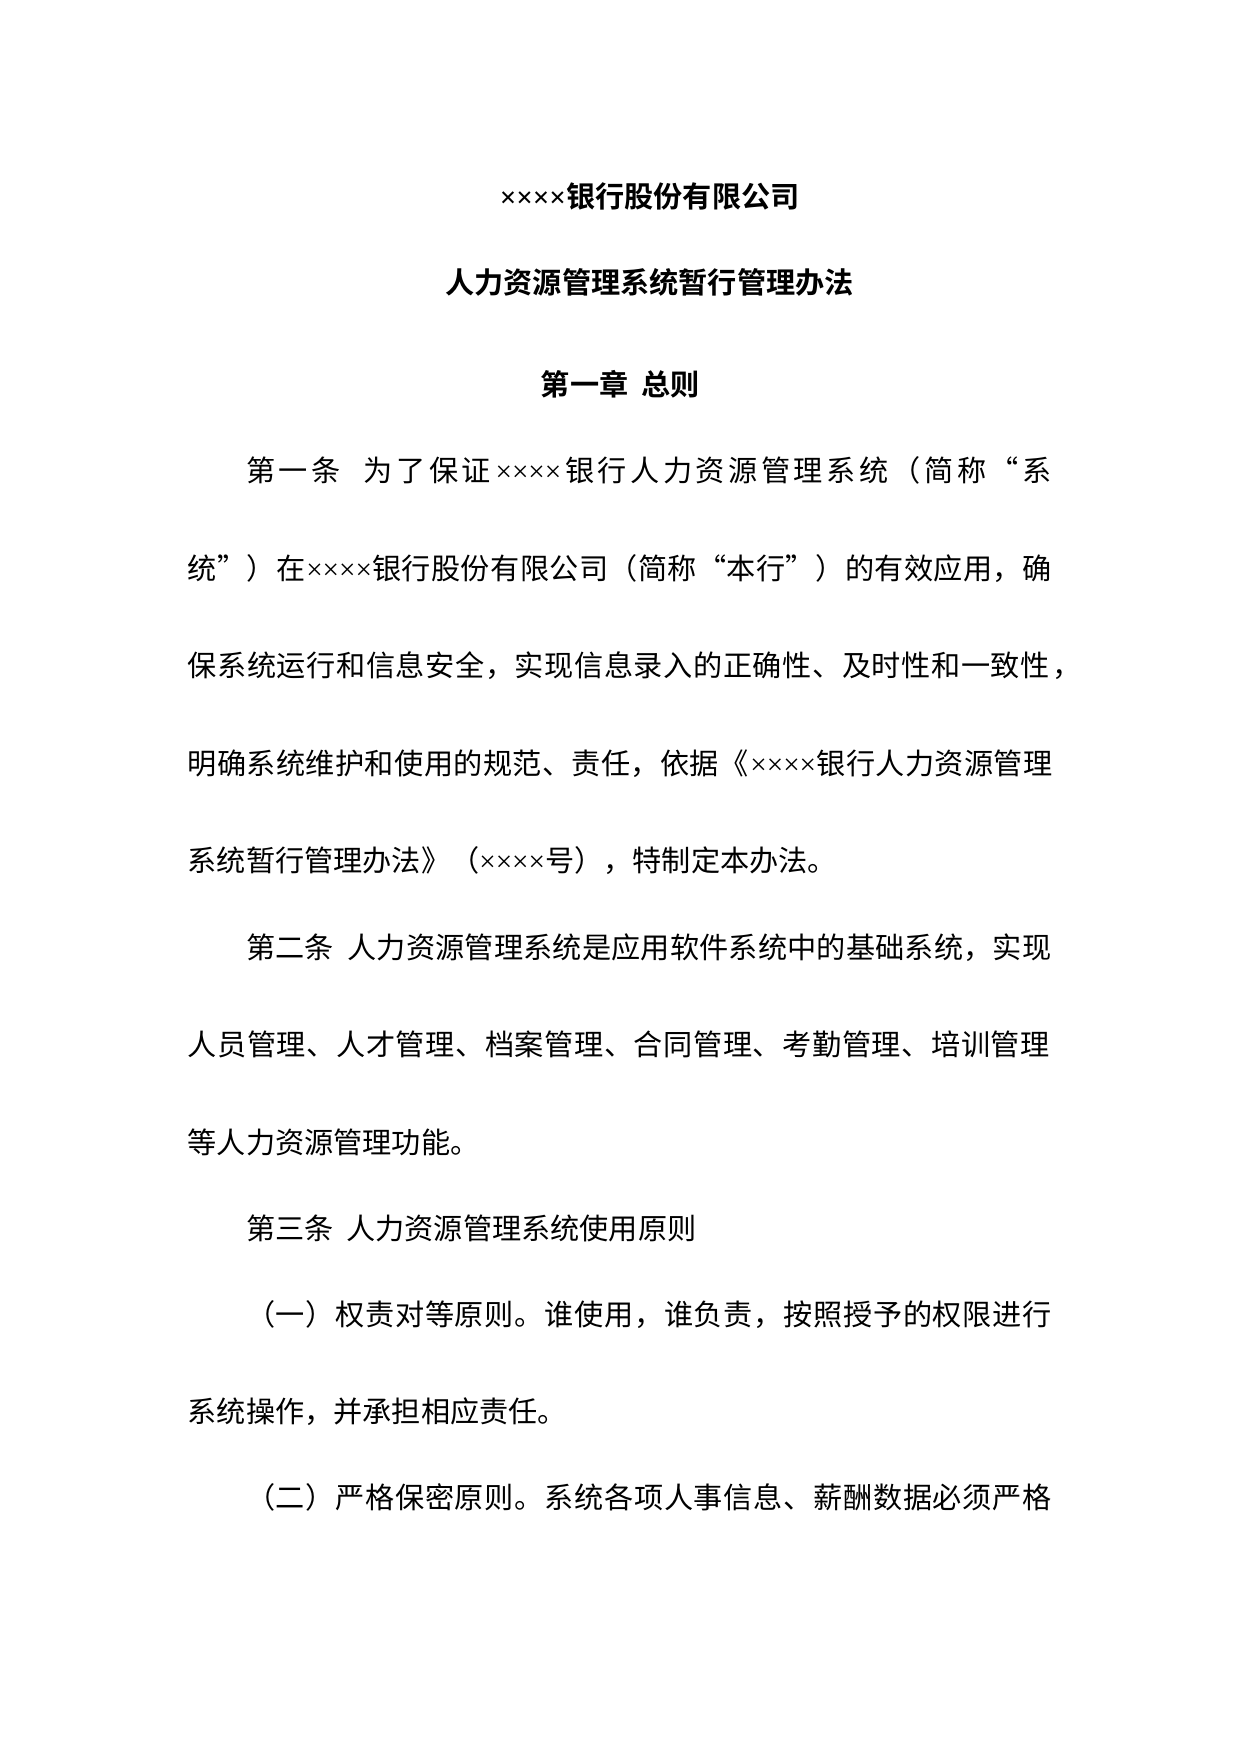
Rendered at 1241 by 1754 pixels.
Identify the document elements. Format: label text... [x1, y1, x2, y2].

text 第三条 人力资源管理系统使用原则 [187, 1194, 1053, 1259]
text 第一章 总则 [187, 351, 1053, 416]
text 第一条 为了保证××××银行人力资源管理系统（简称“系统”）在××××银行股份有限公司（简称“本行”）的有效应用，确保系统运行和信息安全，实现信息录入的正确性、及时性和一致性，明确系统维护和使用的规范、责任，依据《××××银行人力资源管理系统暂行管理办法》（××××号），特制定本办法。 [187, 437, 1053, 892]
text 人力资源管理系统暂行管理办法 [187, 248, 1053, 313]
text ××××银行股份有限公司 [187, 162, 1053, 227]
text （一）权责对等原则。谁使用，谁负责，按照授予的权限进行系统操作，并承担相应责任。 [187, 1280, 1053, 1443]
text 第二条 人力资源管理系统是应用软件系统中的基础系统，实现人员管理、人才管理、档案管理、合同管理、考勤管理、培训管理等人力资源管理功能。 [187, 913, 1053, 1173]
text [187, 1464, 1053, 1529]
